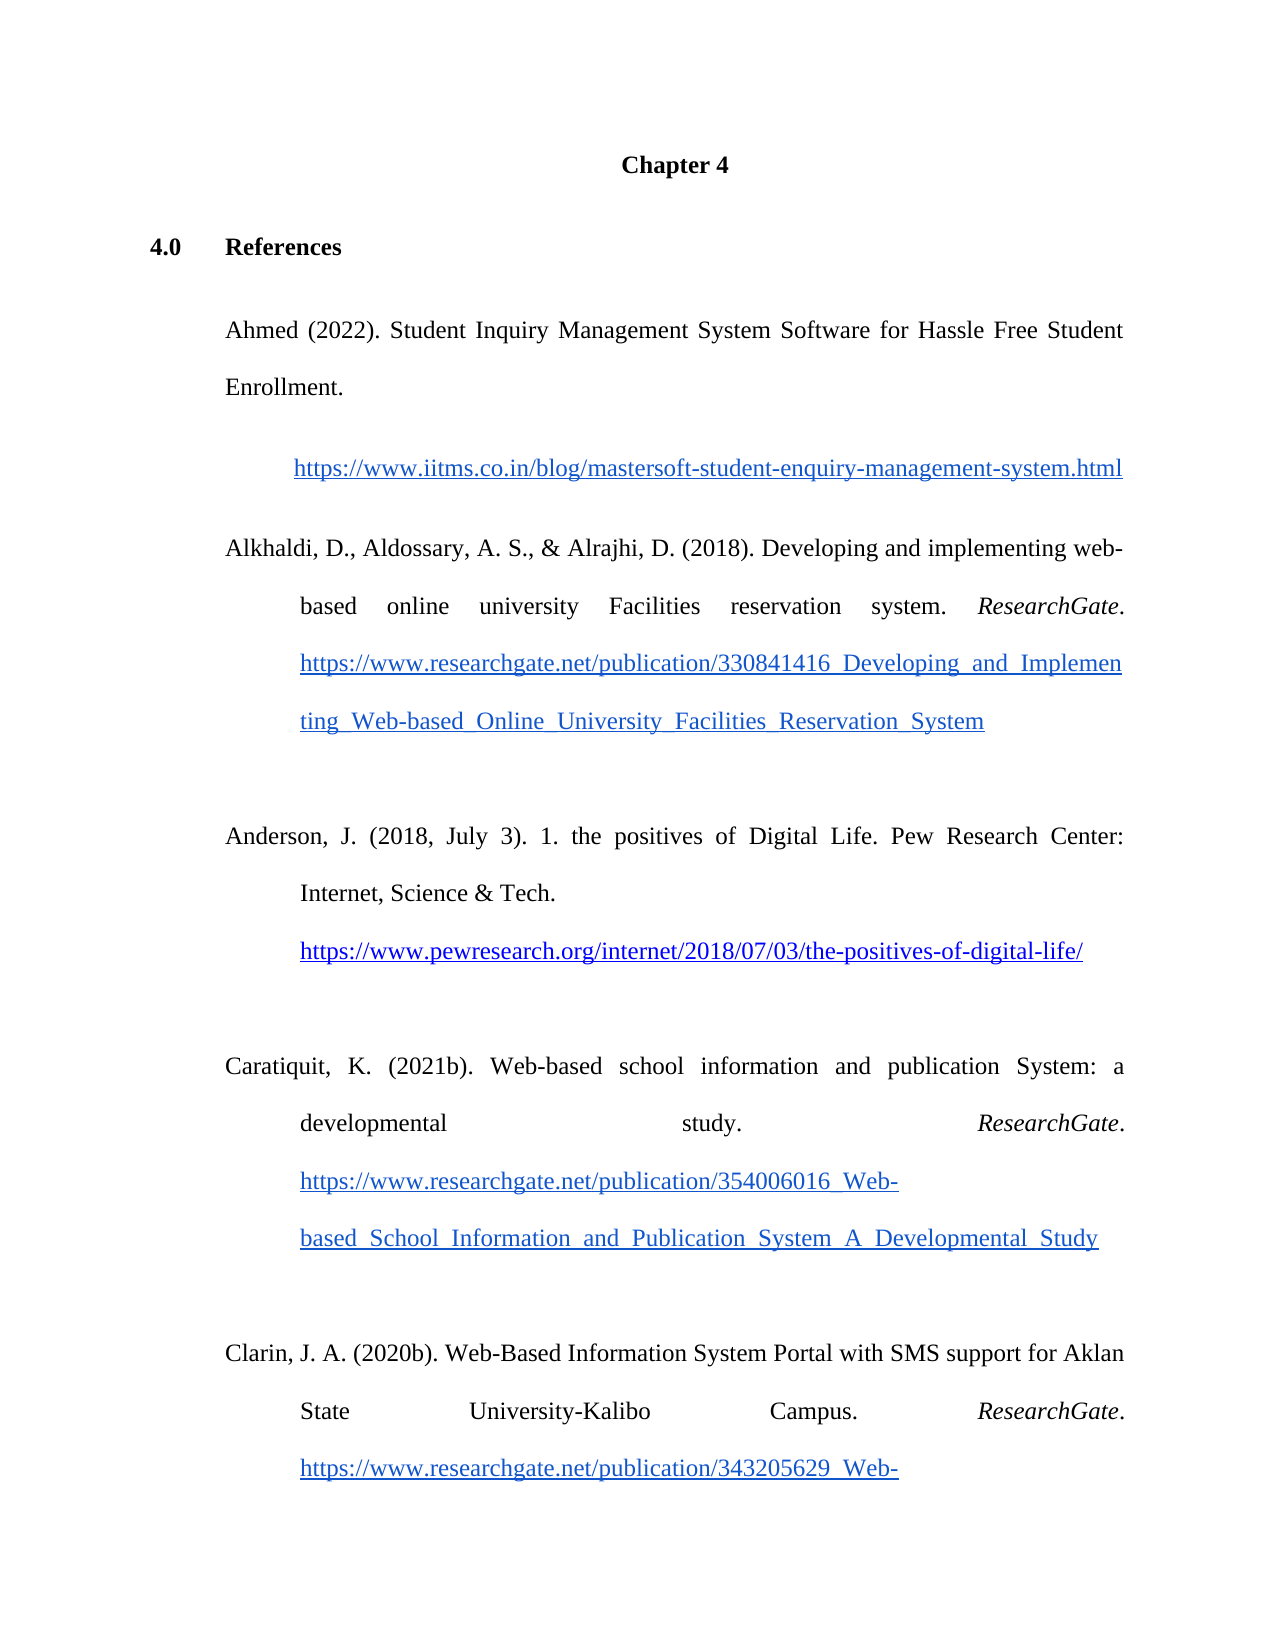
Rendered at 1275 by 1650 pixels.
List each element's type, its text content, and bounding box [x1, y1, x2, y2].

text 4.0 References [150, 232, 1125, 261]
text Caratiquit, K. (2021b). Web-based school information and publication System: a developmental study. ResearchGate. https://www.researchgate.net/publication/354006016_Web-based_School_Information_and_Publication_System_A_Developmental_Study [225, 1051, 1125, 1252]
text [225, 1338, 1125, 1482]
text Chapter 4 [150, 150, 1125, 179]
text https://www.iitms.co.in/blog/mastersoft-student-enquiry-management-system.html [150, 453, 1125, 482]
text Alkhaldi, D., Aldossary, A. S., & Alrajhi, D. (2018). Developing and implementing web-based online university Facilities reservation system. ResearchGate. https://www.researchgate.net/publication/330841416_Developing_and_Implementing_Web-based_Online_University_Facilities_Reservation_System [225, 533, 1125, 734]
text Anderson, J. (2018, July 3). 1. the positives of Digital Life. Pew Research Center: Internet, Science & Tech. [225, 821, 1125, 907]
text https://www.pewresearch.org/internet/2018/07/03/the-positives-of-digital-life/ [300, 936, 1125, 964]
text Ahmed (2022). Student Inquiry Management System Software for Hassle Free Student Enrollment. [225, 315, 1125, 401]
